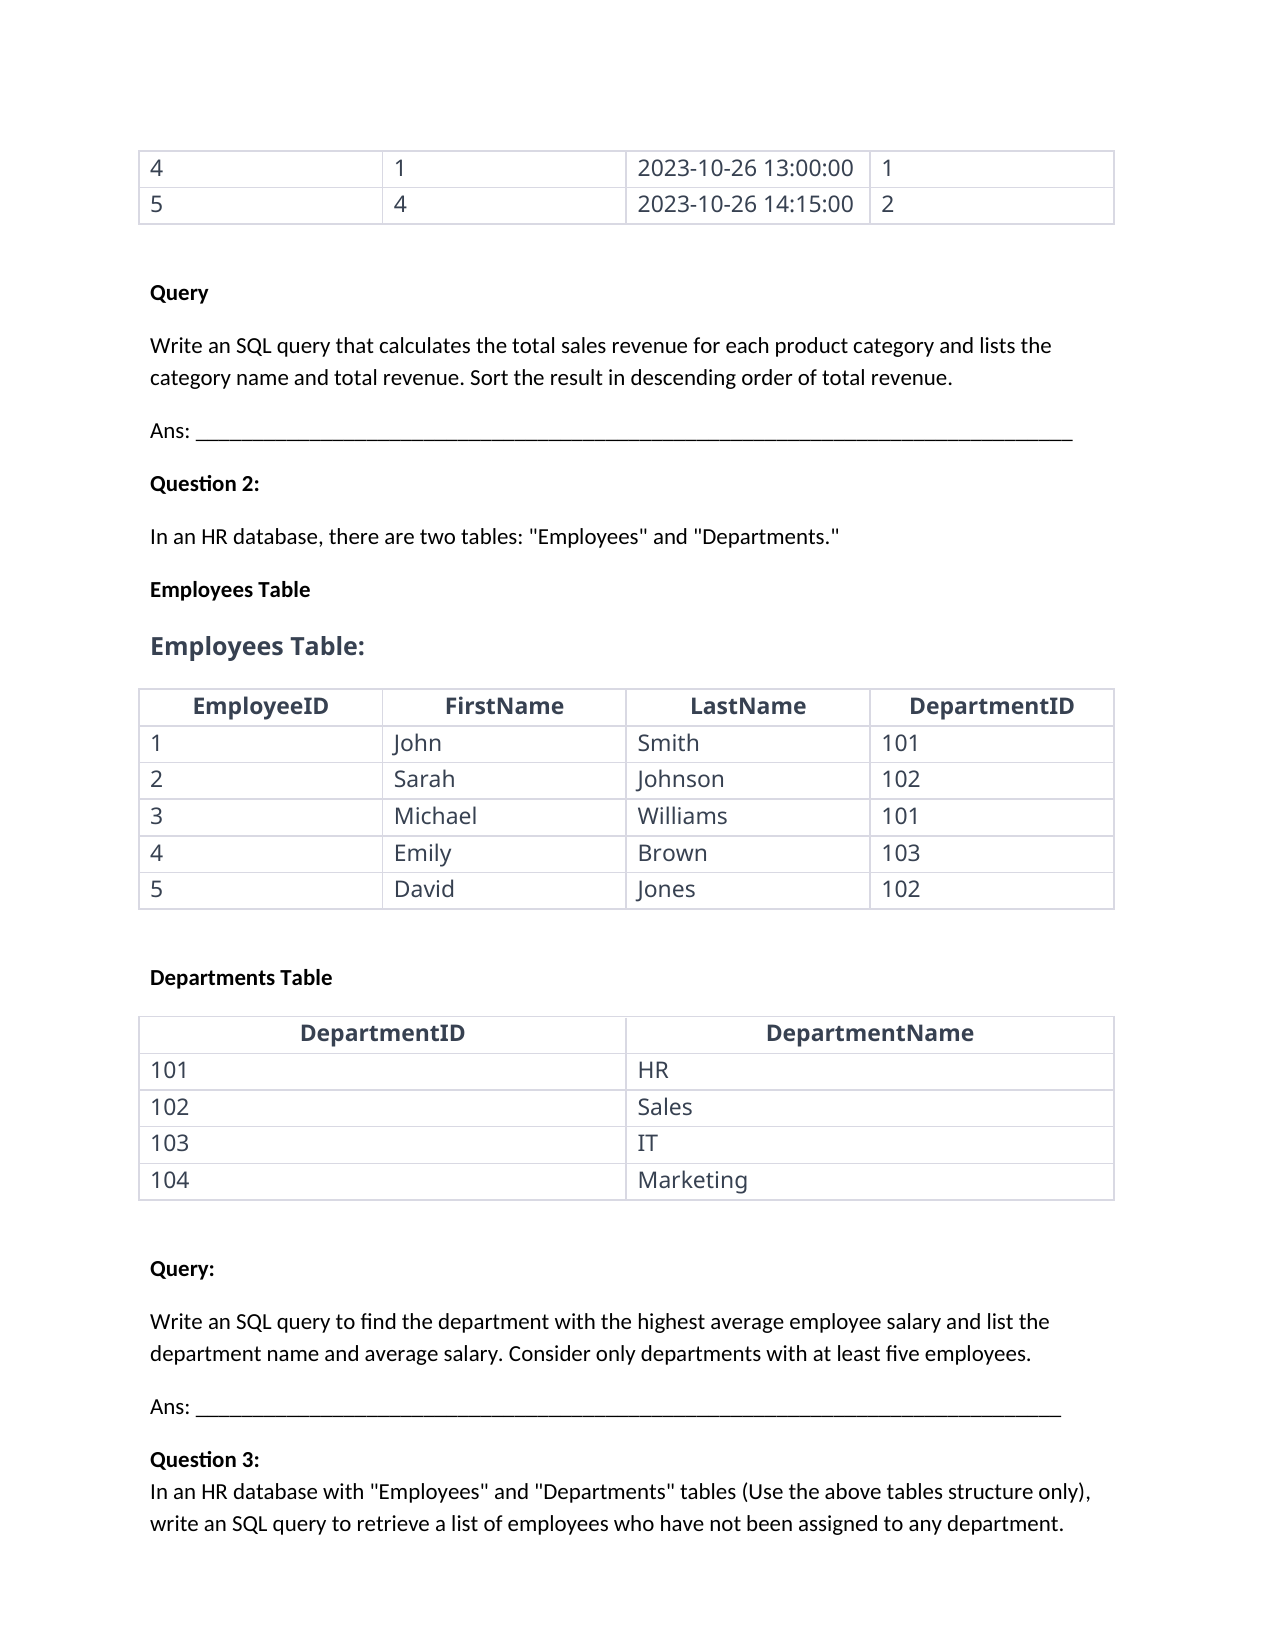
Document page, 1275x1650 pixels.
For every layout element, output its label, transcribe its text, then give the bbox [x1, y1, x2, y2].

text Question 3: In an HR database with "Employees" and "Departments" tables (Use the above tables structure only), write an SQL query to retrieve a list of employees who have not been assigned to any department. [150, 1445, 1125, 1537]
table_cell 4 [140, 152, 382, 187]
table_cell 102 [871, 763, 1113, 798]
text Employees Table [150, 575, 1125, 603]
table_cell 101 [871, 800, 1113, 835]
text Ans: _____________________________________________________________________________ [150, 416, 1125, 444]
table_cell Johnson [627, 763, 869, 798]
table_cell 5 [140, 873, 382, 908]
table_cell HR [627, 1054, 1113, 1089]
table_cell David [383, 873, 625, 908]
table_cell 1 [871, 152, 1113, 187]
text Employees Table: [150, 628, 1125, 662]
text Question 2: [150, 469, 1125, 497]
table_cell 2 [140, 763, 382, 798]
table_cell 101 [871, 727, 1113, 762]
table_cell 1 [140, 727, 382, 762]
table_cell Smith [627, 727, 869, 762]
table_cell Jones [627, 873, 869, 908]
table_cell 3 [140, 800, 382, 835]
table_cell 2023-10-26 13:00:00 [627, 152, 869, 187]
table_cell 103 [871, 837, 1113, 872]
text Ans: ____________________________________________________________________________ [150, 1392, 1125, 1420]
text Write an SQL query that calculates the total sales revenue for each product category and lists the category name and total revenue. Sort the result in descending order of total revenue. [150, 331, 1125, 391]
text Departments Table [150, 963, 1125, 991]
text Query: [150, 1254, 1125, 1282]
table_header LastName [627, 690, 869, 725]
table_cell John [383, 727, 625, 762]
table_header DepartmentID [140, 1017, 626, 1052]
text Write an SQL query to find the department with the highest average employee salary and list the department name and average salary. Consider only departments with at least five employees. [150, 1307, 1125, 1367]
table_cell 1 [383, 152, 625, 187]
table_cell 5 [140, 188, 382, 223]
table_cell Sarah [383, 763, 625, 798]
table_cell 4 [140, 837, 382, 872]
table_header DepartmentName [627, 1017, 1113, 1052]
text Query [150, 278, 1125, 306]
table_header FirstName [383, 690, 625, 725]
table_cell Marketing [627, 1164, 1113, 1199]
table_cell IT [627, 1127, 1113, 1162]
table_cell Williams [627, 800, 869, 835]
table_cell 2023-10-26 14:15:00 [627, 188, 869, 223]
table_cell Brown [627, 837, 869, 872]
table_cell 104 [140, 1164, 625, 1199]
table_cell Emily [383, 837, 625, 872]
table_header DepartmentID [871, 690, 1113, 725]
table_cell Michael [383, 800, 625, 835]
table_cell 4 [383, 188, 625, 223]
table_cell 102 [871, 873, 1113, 908]
table_cell 2 [871, 188, 1113, 223]
text In an HR database, there are two tables: "Employees" and "Departments." [150, 522, 1125, 550]
table_cell 101 [140, 1054, 625, 1089]
table_header EmployeeID [140, 690, 382, 725]
table_cell 103 [140, 1127, 625, 1162]
table_cell Sales [627, 1091, 1113, 1126]
table_cell 102 [140, 1091, 625, 1126]
